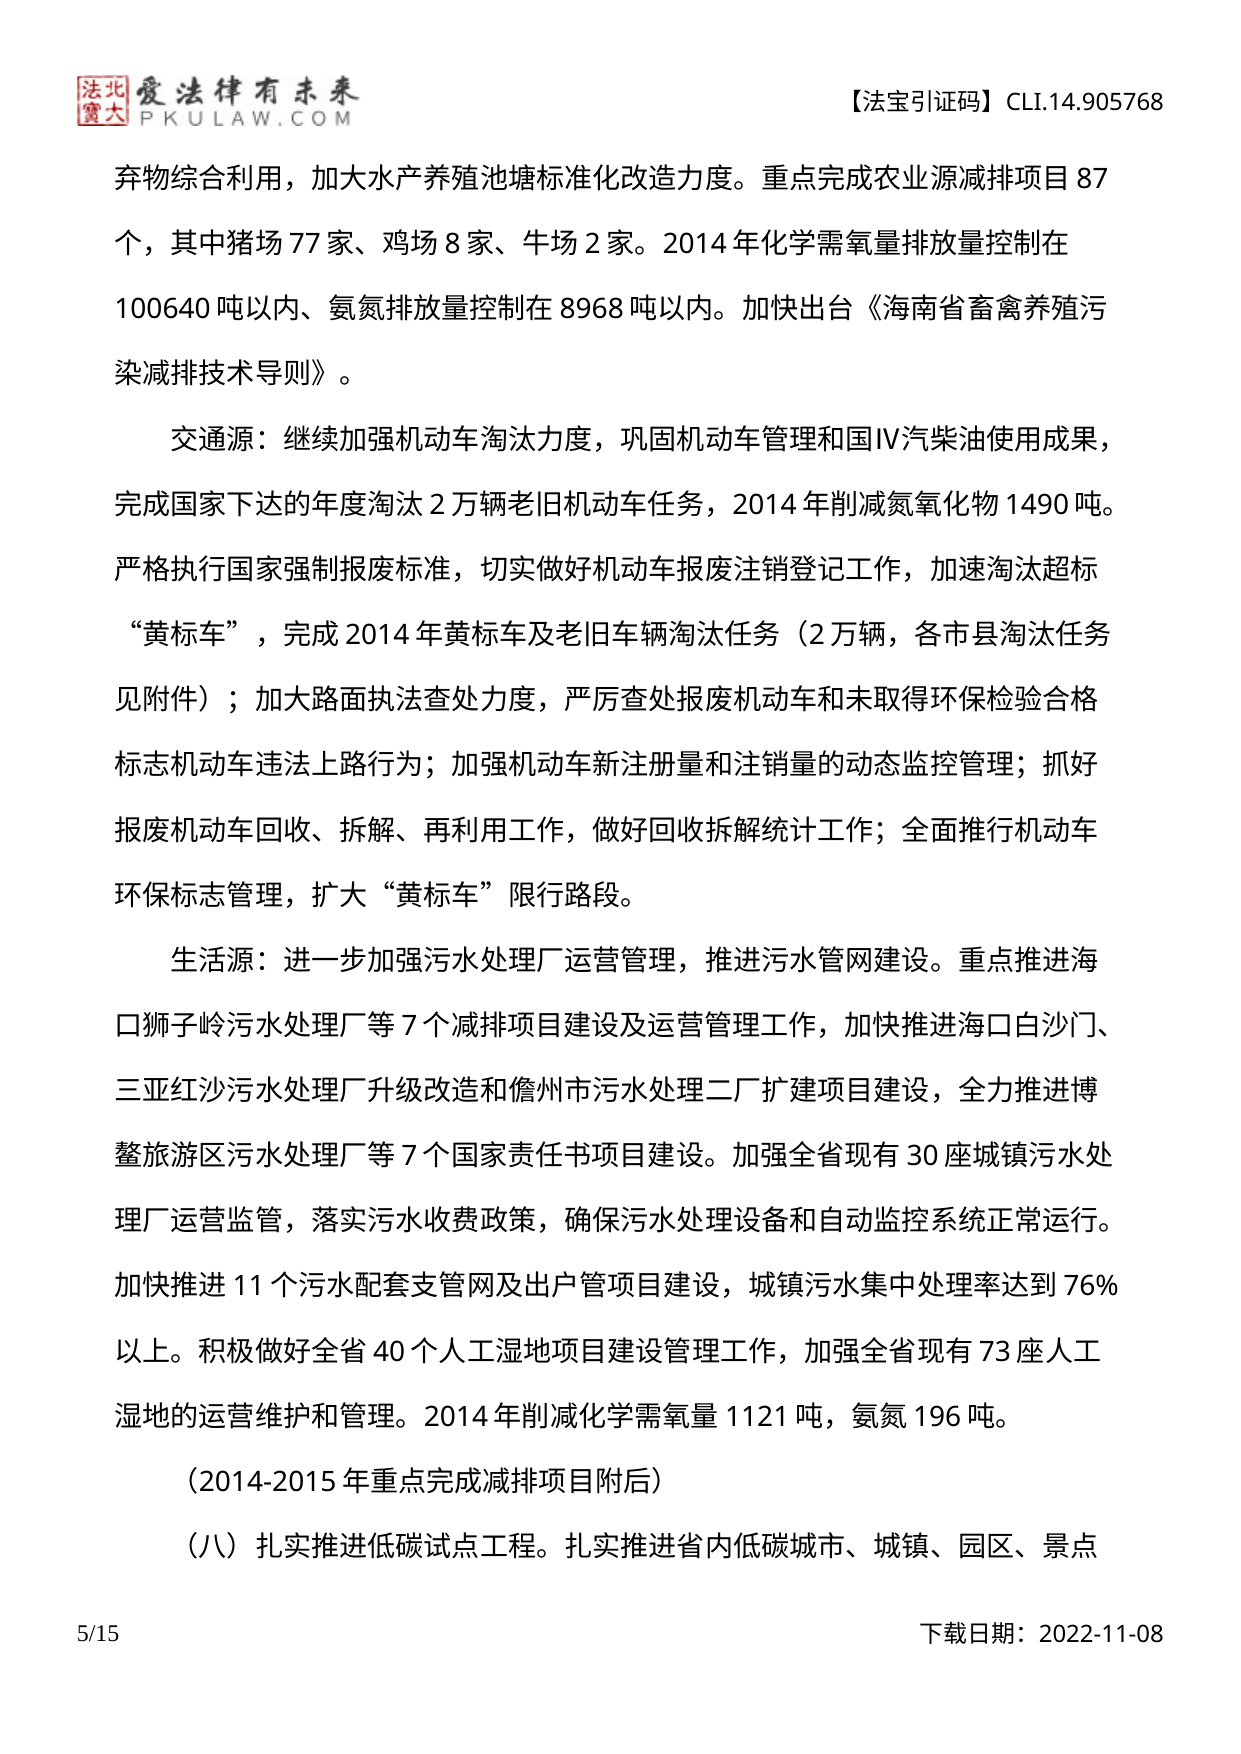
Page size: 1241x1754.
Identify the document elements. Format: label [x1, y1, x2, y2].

text [114, 156, 1126, 1565]
picture [76, 75, 361, 126]
